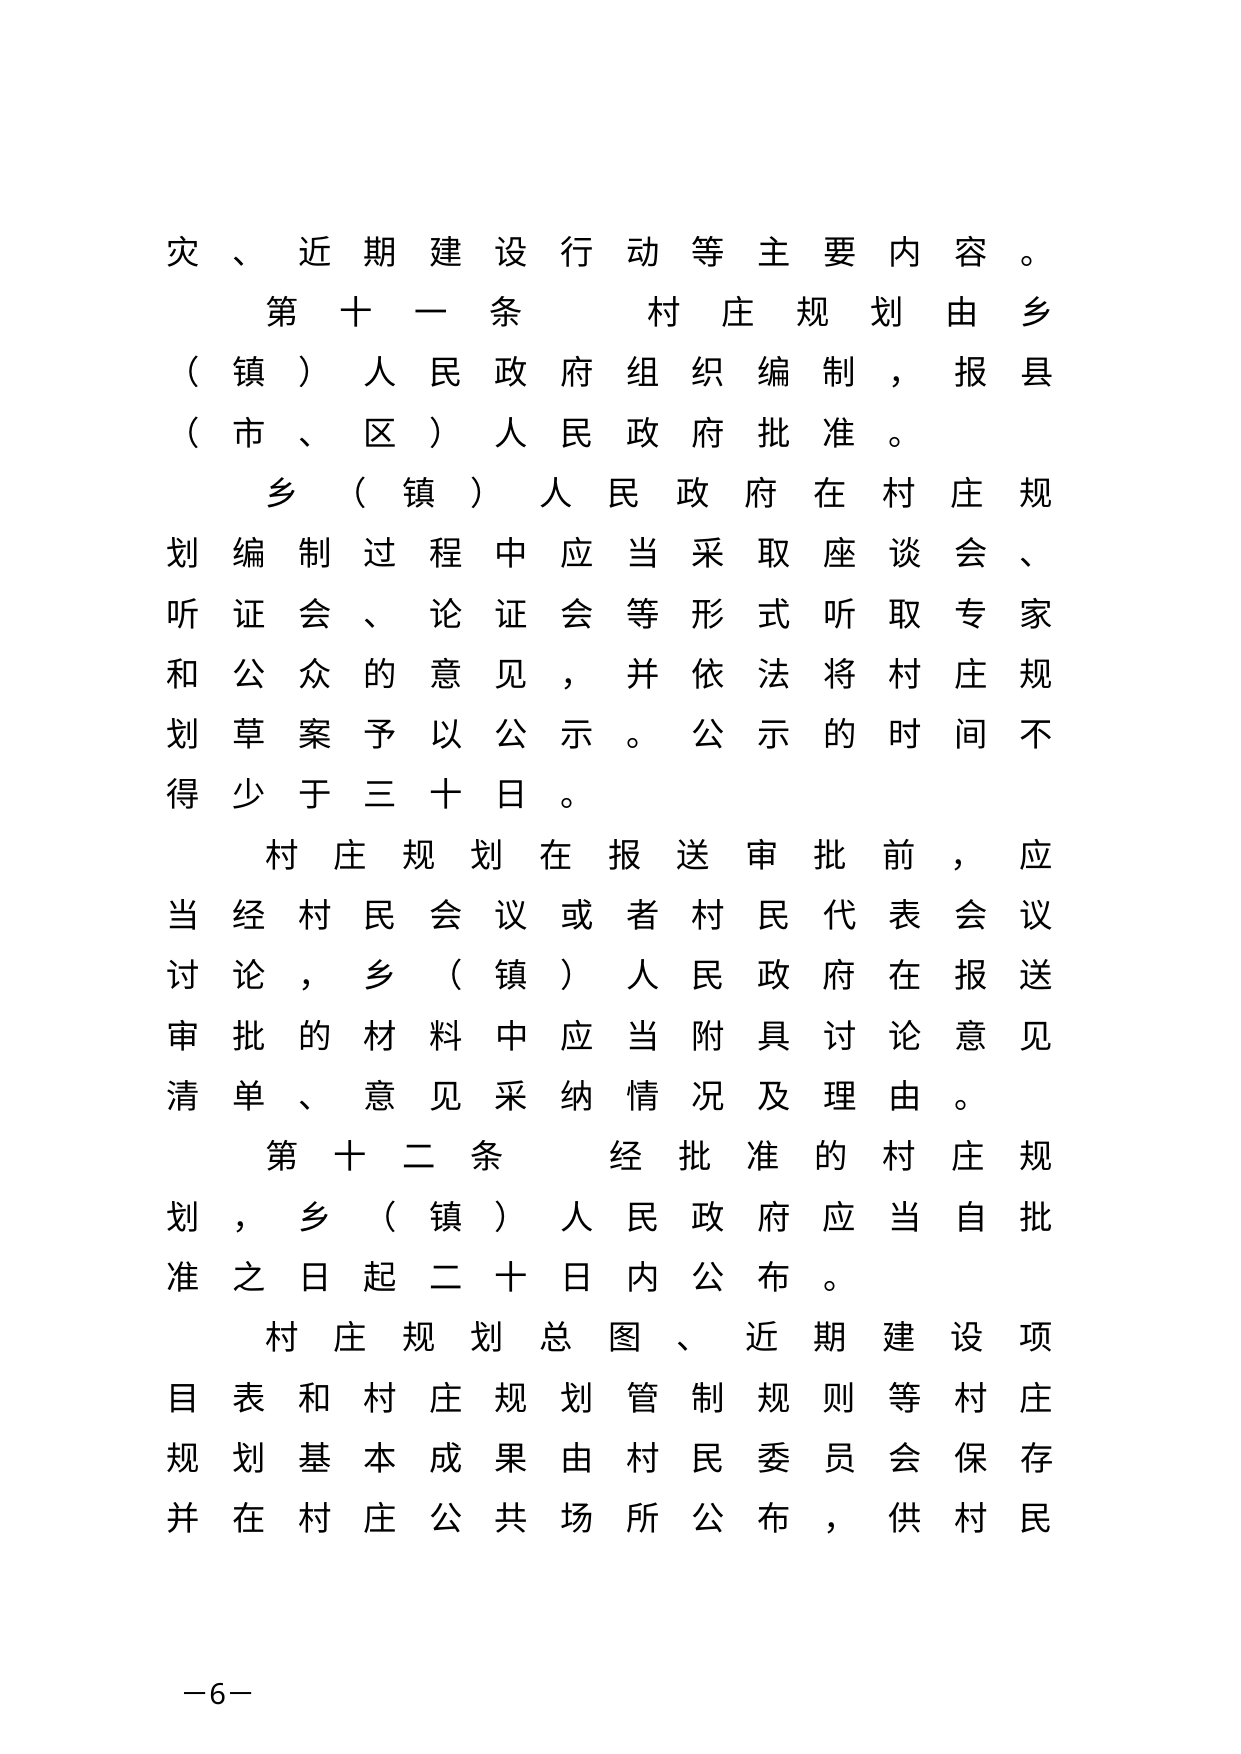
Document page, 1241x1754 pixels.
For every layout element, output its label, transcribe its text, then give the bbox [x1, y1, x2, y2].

text 村庄规划在报送审批前，应当经村民会议或者村民代表会议讨论，乡（镇）人民政府在报送审批的材料中应当附具讨论意见清单、意见采纳情况及理由。 [167, 822, 1085, 1124]
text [167, 1305, 1085, 1546]
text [167, 219, 1085, 280]
text 第十二条 经批准的村庄规划，乡（镇）人民政府应当自批准之日起二十日内公布。 [167, 1124, 1085, 1305]
text 第十一条 村庄规划由乡（镇）人民政府组织编制，报县（市、区）人民政府批准。 [167, 280, 1085, 461]
text 乡（镇）人民政府在村庄规划编制过程中应当采取座谈会、听证会、论证会等形式听取专家和公众的意见，并依法将村庄规划草案予以公示。公示的时间不得少于三十日。 [167, 461, 1085, 822]
